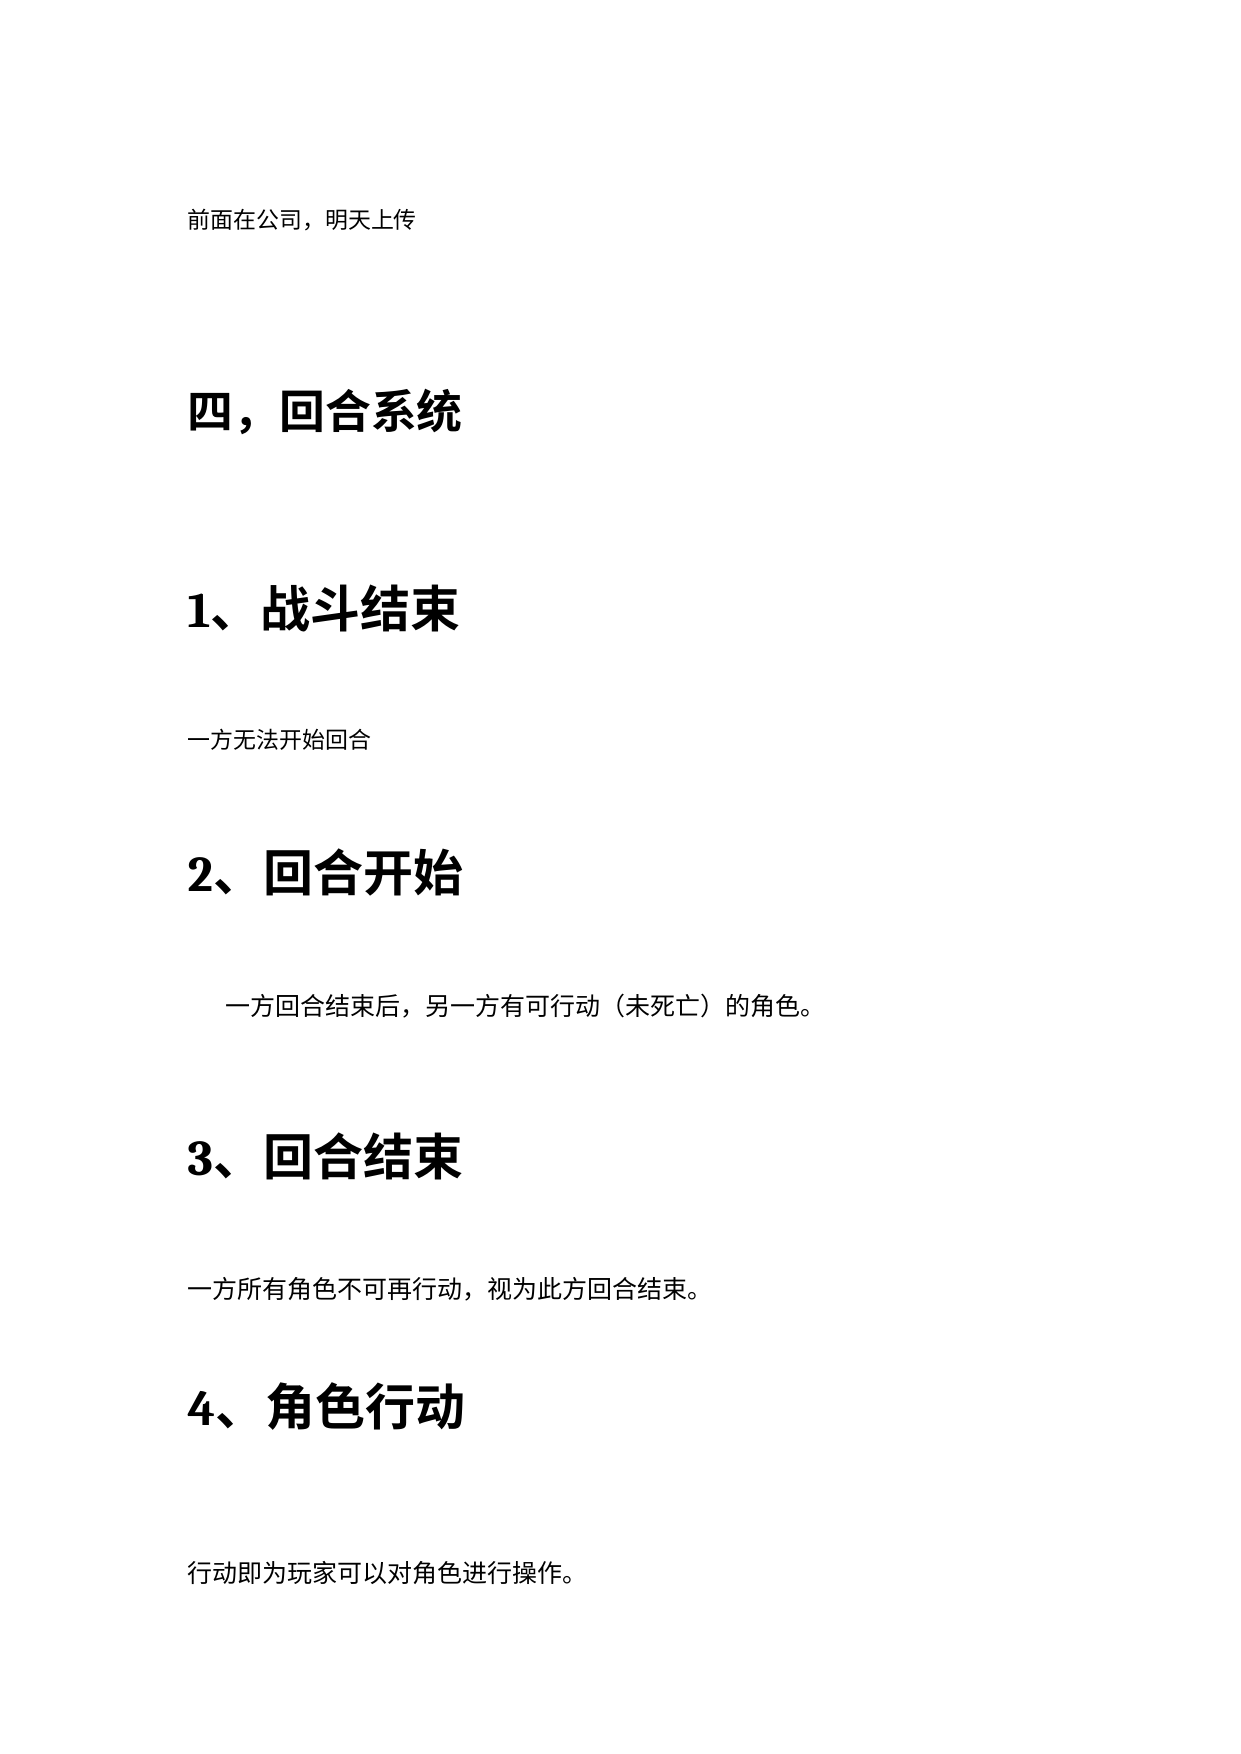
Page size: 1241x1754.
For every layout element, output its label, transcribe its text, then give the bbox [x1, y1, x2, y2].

text 一方所有角色不可再行动，视为此方回合结束。 [187, 1270, 1053, 1306]
subtitle 2、回合开始 [187, 834, 1053, 906]
text 一方无法开始回合 [187, 721, 1053, 755]
subtitle 1、战斗结束 [187, 569, 1053, 642]
text 前面在公司，明天上传 [187, 202, 1053, 235]
subtitle 3、回合结束 [187, 1118, 1053, 1190]
list 一方回合结束后，另一方有可行动（未死亡）的角色。 [225, 986, 1053, 1022]
subtitle 4、角色行动 [187, 1367, 1053, 1440]
subtitle 四，回合系统 [187, 375, 1053, 441]
text 行动即为玩家可以对角色进行操作。 [187, 1554, 1053, 1590]
